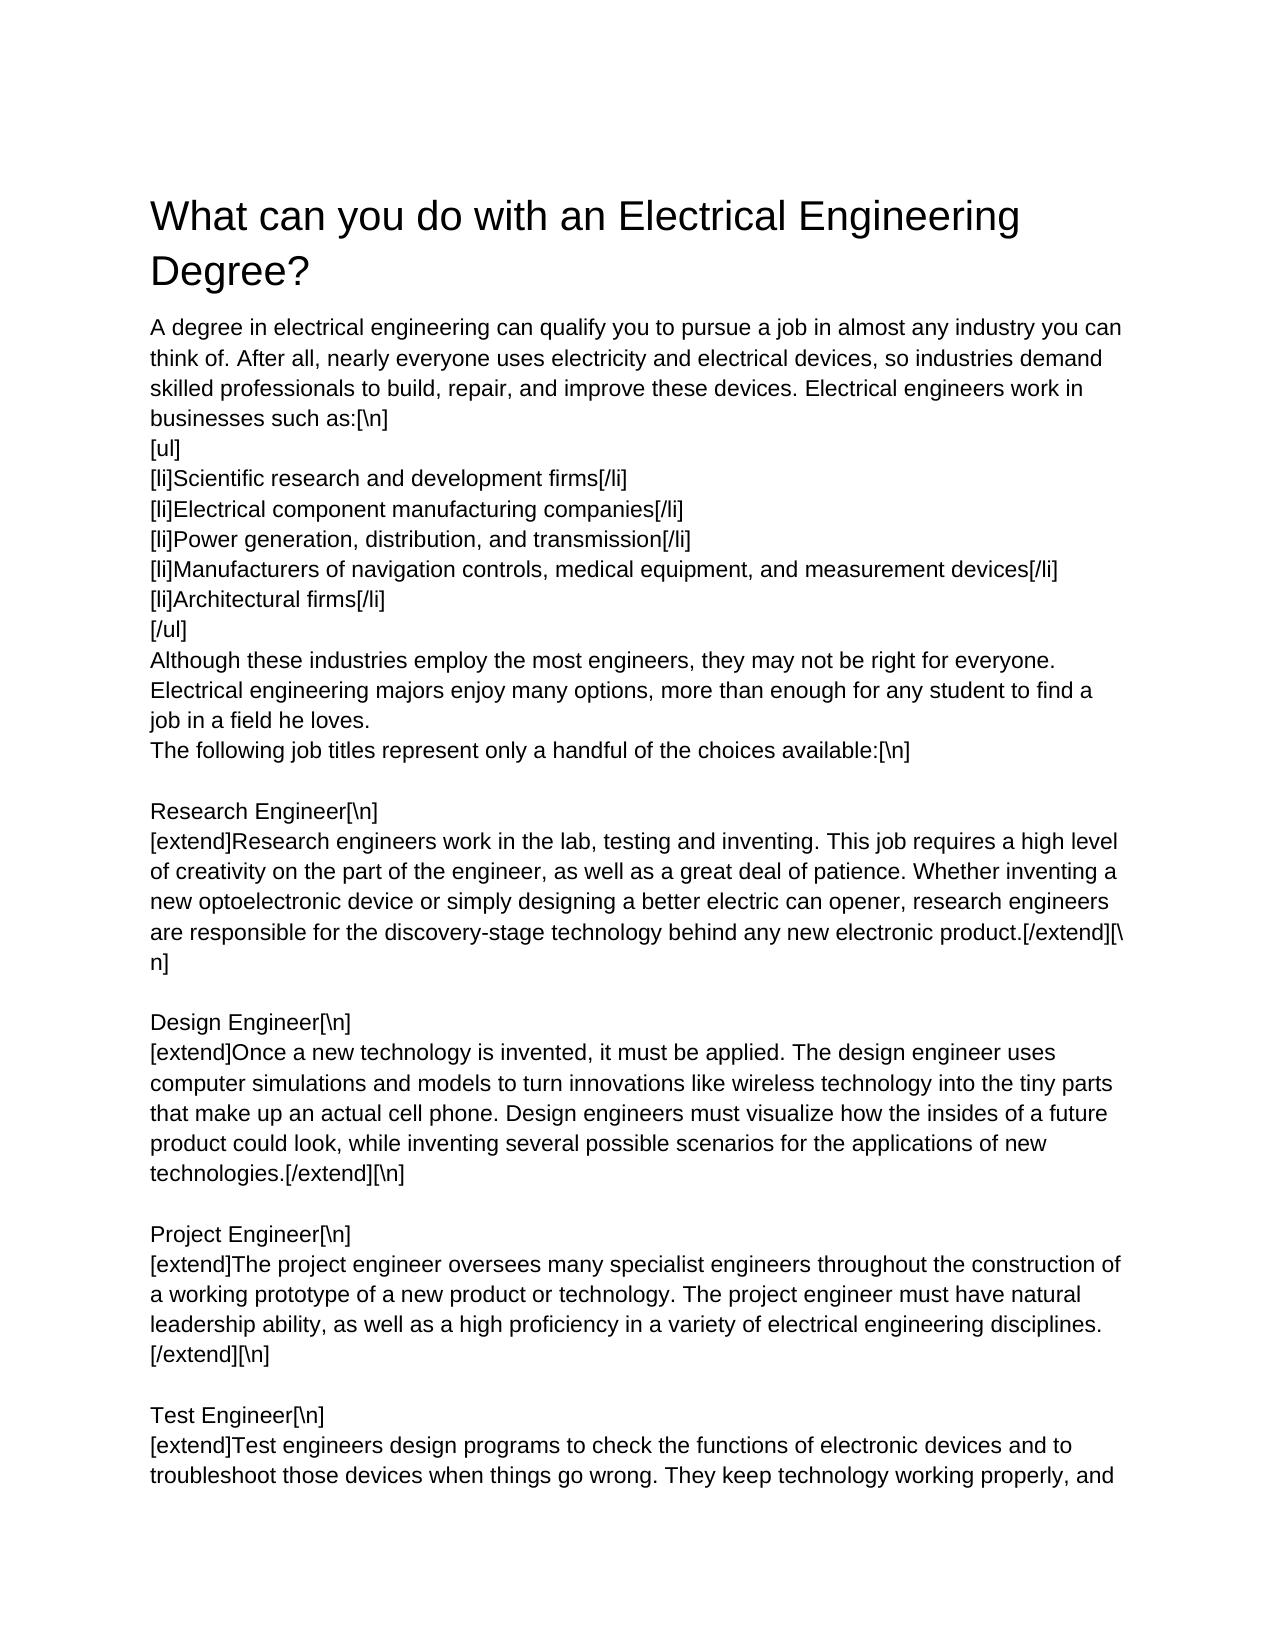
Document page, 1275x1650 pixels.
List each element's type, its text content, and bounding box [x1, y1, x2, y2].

text [li]Power generation, distribution, and transmission[/li] [150, 526, 1125, 552]
text A degree in electrical engineering can qualify you to pursue a job in almost any industry you can think of. After all, nearly everyone uses electricity and electrical devices, so industries demand skilled professionals to build, repair, and improve these devices. Electrical engineers work in businesses such as:[\n] [150, 314, 1125, 431]
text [150, 1432, 1125, 1489]
text [li]Architectural firms[/li] [150, 586, 1125, 613]
text Research Engineer[\n] [150, 798, 1125, 824]
text Test Engineer[\n] [150, 1402, 1125, 1428]
subtitle What can you do with an Electrical Engineering Degree? [150, 192, 1125, 295]
text Although these industries employ the most engineers, they may not be right for everyone. Electrical engineering majors enjoy many options, more than enough for any student to find a job in a field he loves. [150, 647, 1125, 733]
text [/ul] [150, 616, 1125, 643]
text [ul] [150, 435, 1125, 462]
text [li]Scientific research and development firms[/li] [150, 465, 1125, 492]
text [li]Manufacturers of navigation controls, medical equipment, and measurement devices[/li] [150, 556, 1125, 582]
text [extend]The project engineer oversees many specialist engineers throughout the construction of a working prototype of a new product or technology. The project engineer must have natural leadership ability, as well as a high proficiency in a variety of electrical engineering disciplines.[/extend][\n] [150, 1251, 1125, 1368]
text Project Engineer[\n] [150, 1221, 1125, 1247]
text The following job titles represent only a handful of the choices available:[\n] [150, 737, 1125, 764]
text [extend]Research engineers work in the lab, testing and inventing. This job requires a high level of creativity on the part of the engineer, as well as a great deal of patience. Whether inventing a new optoelectronic device or simply designing a better electric can opener, research engineers are responsible for the discovery-stage technology behind any new electronic product.[/extend][\n] [150, 828, 1125, 975]
text [extend]Once a new technology is invented, it must be applied. The design engineer uses computer simulations and models to turn innovations like wireless technology into the tiny parts that make up an actual cell phone. Design engineers must visualize how the insides of a future product could look, while inventing several possible scenarios for the applications of new technologies.[/extend][\n] [150, 1039, 1125, 1187]
text [li]Electrical component manufacturing companies[/li] [150, 496, 1125, 522]
text Design Engineer[\n] [150, 1009, 1125, 1036]
